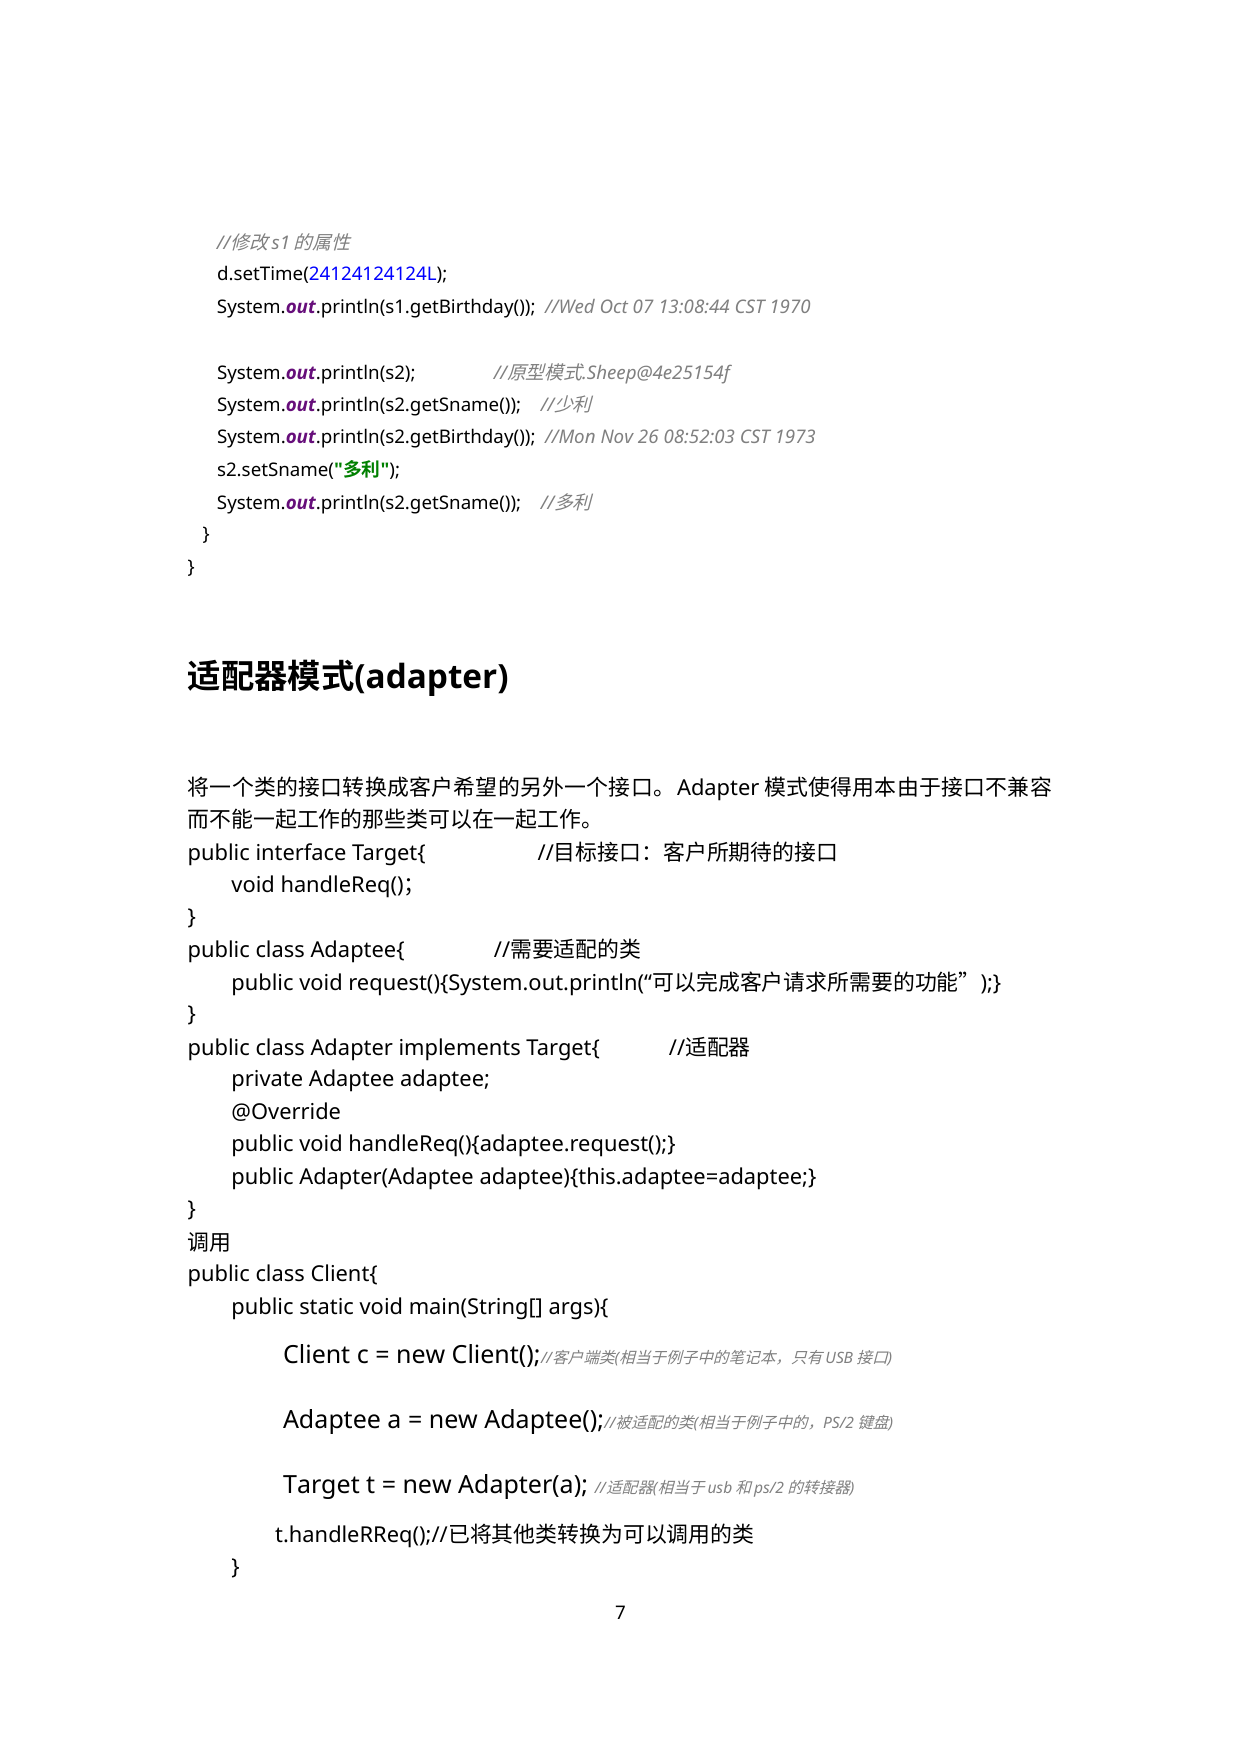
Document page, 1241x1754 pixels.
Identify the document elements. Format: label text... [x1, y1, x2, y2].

text void handleReq()； [187, 867, 1053, 899]
text public interface Target{ //目标接口：客户所期待的接口 [187, 834, 1053, 867]
text @Override [187, 1094, 1053, 1127]
subtitle 适配器模式(adapter) [187, 642, 1053, 707]
text } [187, 1192, 1053, 1224]
text } [187, 1549, 1053, 1582]
text public void handleReq(){adaptee.request();} [187, 1127, 1053, 1159]
text private Adaptee adaptee; [187, 1062, 1053, 1094]
text 调用 [187, 1224, 1053, 1257]
text public void request(){System.out.println(“可以完成客户请求所需要的功能”);} [187, 964, 1053, 997]
text Target t = new Adapter(a); //适配器(相当于usb和ps/2的转接器) [187, 1452, 1053, 1517]
text t.handleRReq();//已将其他类转换为可以调用的类 [187, 1517, 1053, 1549]
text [187, 160, 1053, 582]
text public static void main(String[] args){ [187, 1289, 1053, 1322]
text public class Adapter implements Target{ //适配器 [187, 1029, 1053, 1062]
text } [187, 899, 1053, 932]
text public class Client{ [187, 1257, 1053, 1289]
text 将一个类的接口转换成客户希望的另外一个接口。Adapter模式使得用本由于接口不兼容而不能一起工作的那些类可以在一起工作。 [187, 769, 1053, 834]
text public Adapter(Adaptee adaptee){this.adaptee=adaptee;} [187, 1159, 1053, 1192]
text Client c = new Client();//客户端类(相当于例子中的笔记本，只有USB接口) [187, 1322, 1053, 1387]
text } [187, 997, 1053, 1029]
text Adaptee a = new Adaptee();//被适配的类(相当于例子中的，PS/2键盘) [187, 1387, 1053, 1452]
text public class Adaptee{ //需要适配的类 [187, 932, 1053, 964]
